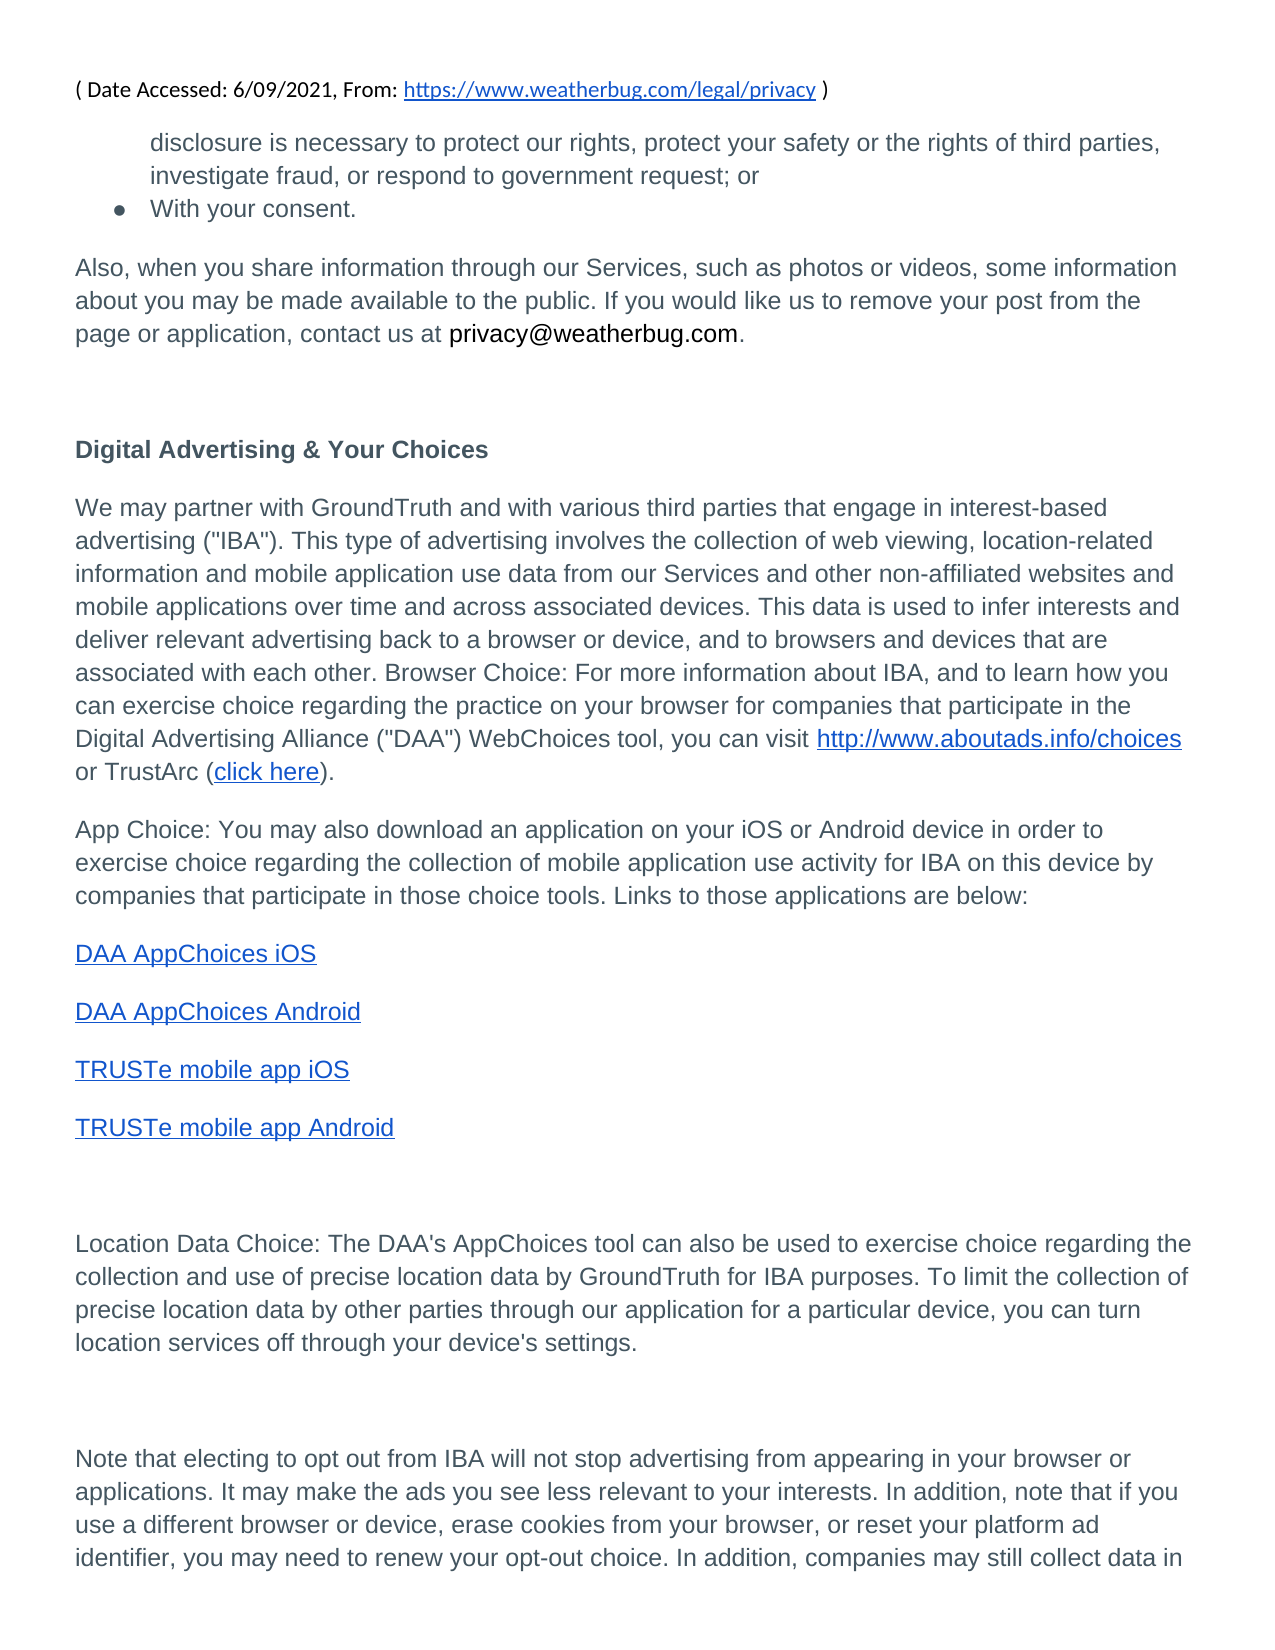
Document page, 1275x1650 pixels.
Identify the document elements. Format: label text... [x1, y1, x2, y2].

text Also, when you share information through our Services, such as photos or videos, some information about you may be made available to the public. If you would like us to remove your post from the page or application, contact us at privacy@weatherbug.com. [75, 253, 1200, 347]
text App Choice: You may also download an application on your iOS or Android device in order to exercise choice regarding the collection of mobile application use activity for IBA on this device by companies that participate in those choice tools. Links to those applications are below: [75, 815, 1200, 910]
text DAA AppChoices iOS [75, 939, 1200, 968]
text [75, 1444, 1200, 1572]
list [112, 128, 1200, 190]
list With your consent. [112, 194, 1200, 223]
text Location Data Choice: The DAA's AppChoices tool can also be used to exercise choice regarding the collection and use of precise location data by GroundTruth for IBA purposes. To limit the collection of precise location data by other parties through our application for a particular device, you can turn location services off through your device's settings. [75, 1229, 1200, 1357]
text We may partner with GroundTruth and with various third parties that engage in interest-based advertising ("IBA"). This type of advertising involves the collection of web viewing, location-related information and mobile application use data from our Services and other non-affiliated websites and mobile applications over time and across associated devices. This data is used to infer interests and deliver relevant advertising back to a browser or device, and to browsers and devices that are associated with each other. Browser Choice: For more information about IBA, and to learn how you can exercise choice regarding the practice on your browser for companies that participate in the Digital Advertising Alliance ("DAA") WebChoices tool, you can visit http://www.aboutads.info/choices or TrustArc (click here). [75, 493, 1200, 786]
text TRUSTe mobile app Android [75, 1113, 1200, 1142]
text TRUSTe mobile app iOS [75, 1055, 1200, 1084]
text DAA AppChoices Android [75, 997, 1200, 1026]
text Digital Advertising & Your Choices [75, 435, 1200, 463]
